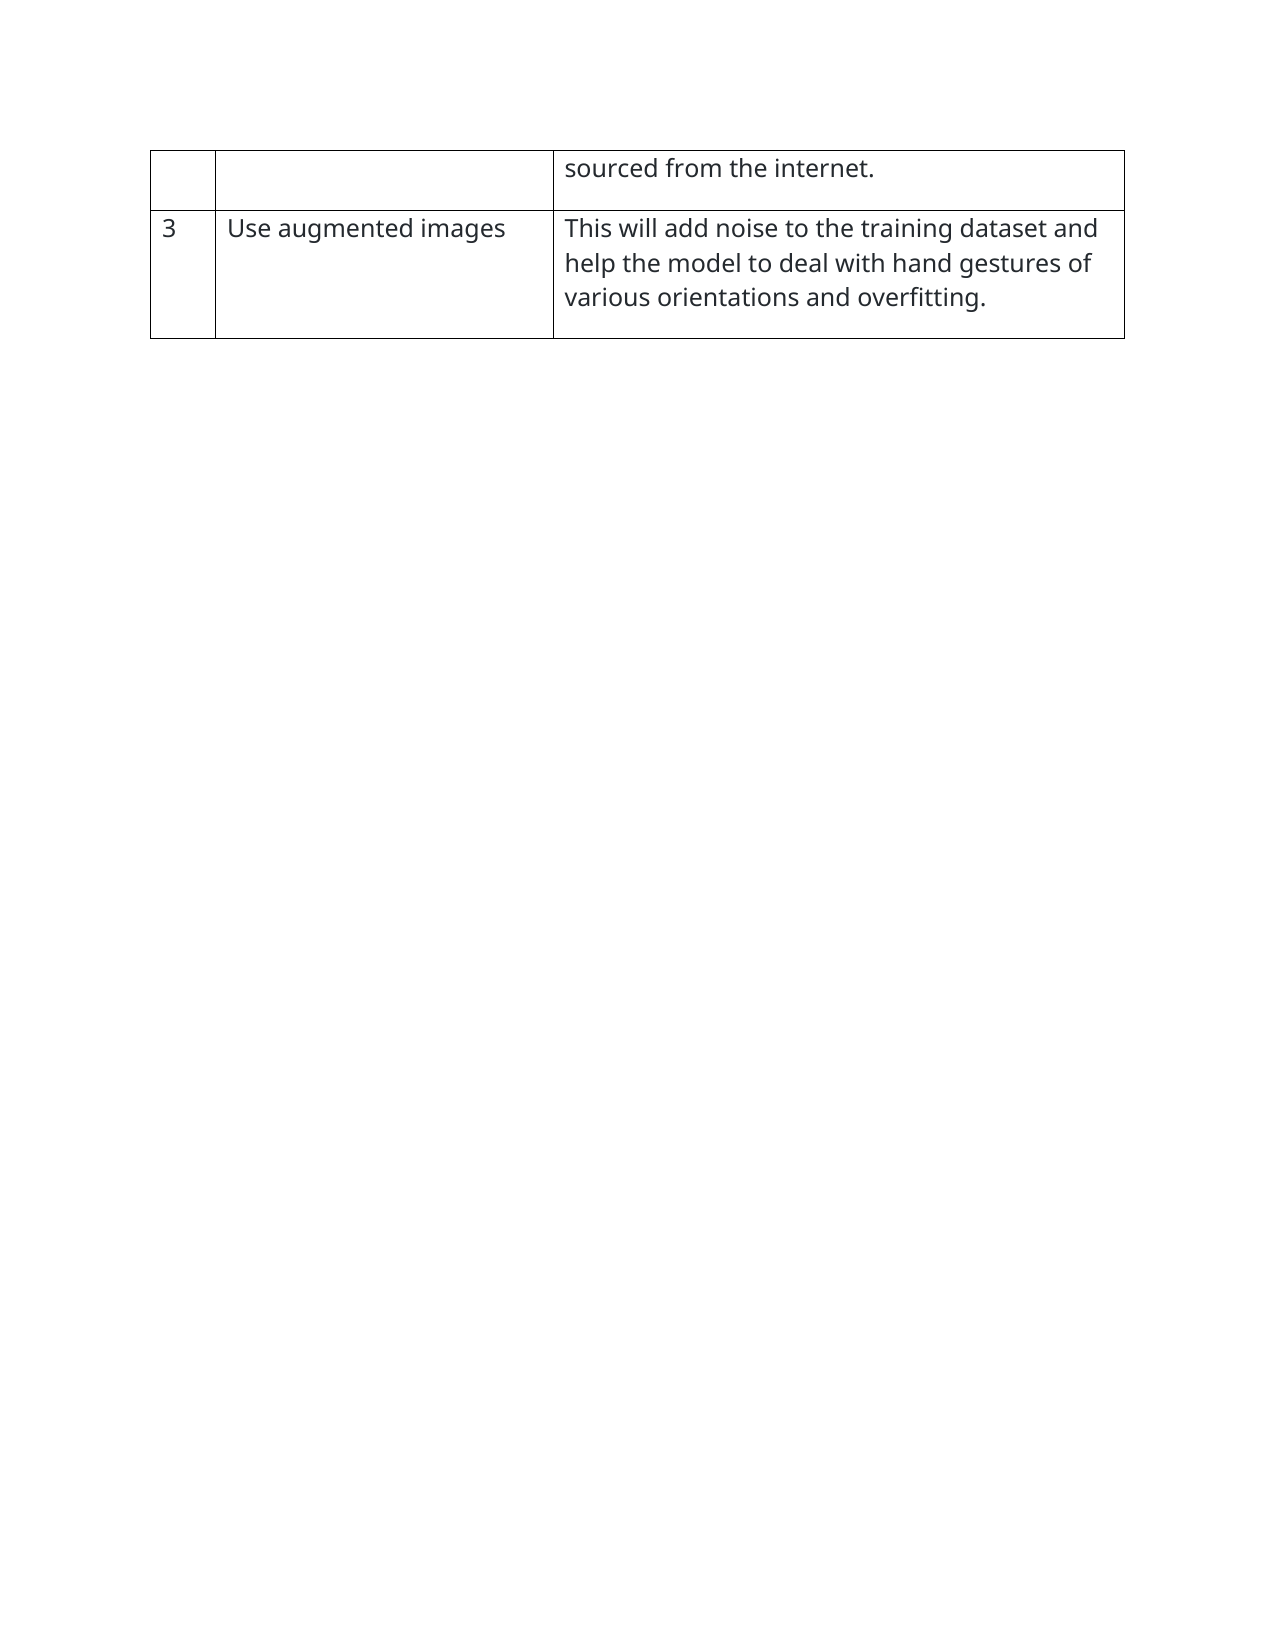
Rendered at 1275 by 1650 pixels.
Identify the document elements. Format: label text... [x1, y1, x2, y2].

table_cell Use augmented images [216, 211, 553, 338]
table_cell This will add noise to the training dataset and help the model to deal with hand gestures of various orientations and overfitting. [554, 211, 1124, 338]
table_cell 3 [151, 211, 215, 338]
table_cell 2 [151, 151, 215, 210]
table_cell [216, 151, 553, 210]
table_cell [554, 151, 1124, 210]
